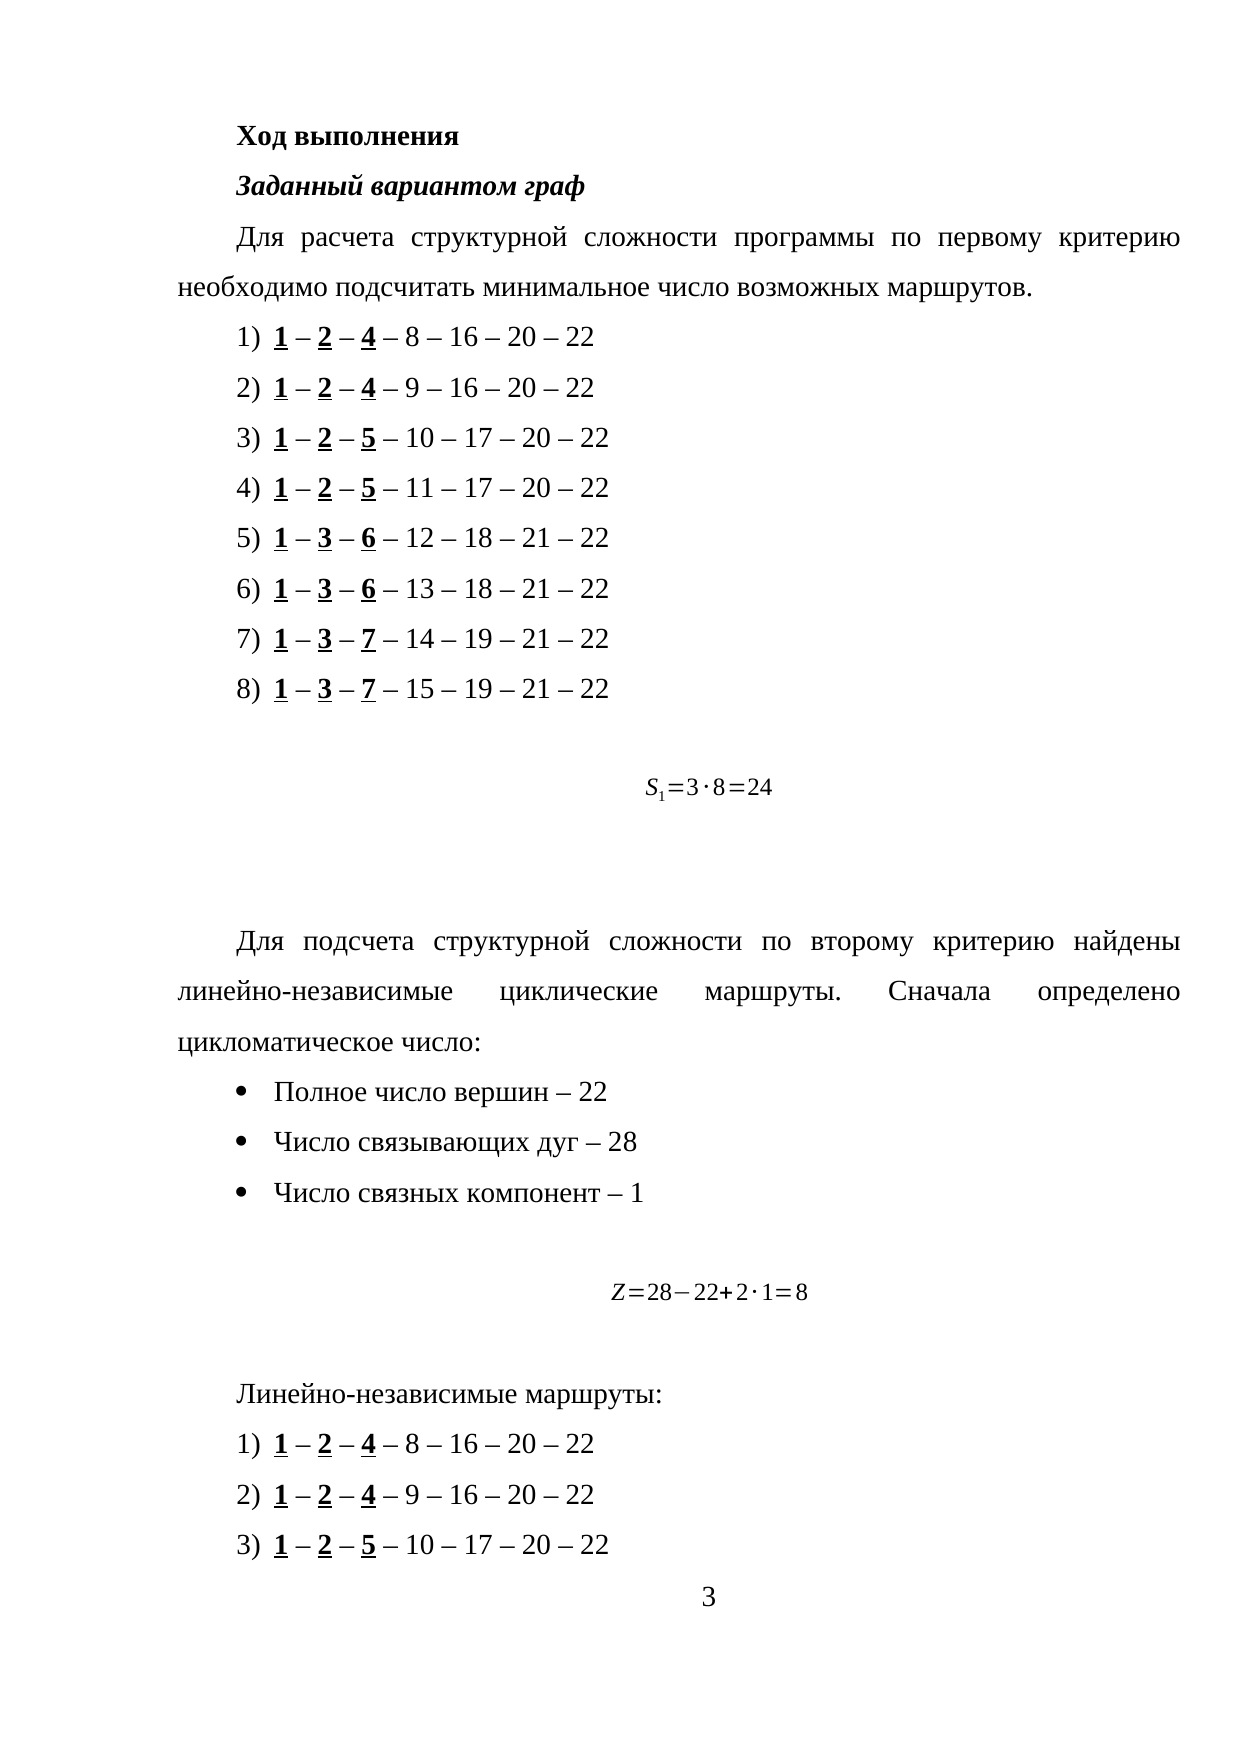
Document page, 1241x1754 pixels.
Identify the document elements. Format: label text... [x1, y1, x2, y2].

list 1 – 2 – 5 – 10 – 17 – 20 – 22 [236, 1527, 1181, 1561]
list 1 – 3 – 7 – 15 – 19 – 21 – 22 [236, 672, 1181, 705]
list Число связных компонент – 1 [236, 1175, 1181, 1208]
list Число связывающих дуг – 28 [236, 1124, 1181, 1158]
list 1 – 2 – 5 – 10 – 17 – 20 – 22 [236, 420, 1181, 453]
subtitle Заданный вариантом граф [177, 168, 1181, 202]
list 1 – 2 – 4 – 9 – 16 – 20 – 22 [236, 1477, 1181, 1510]
text Для подсчета структурной сложности по второму критерию найдены линейно-независимые циклические маршруты. Сначала определено цикломатическое число: [177, 923, 1181, 1057]
list 1 – 2 – 4 – 9 – 16 – 20 – 22 [236, 370, 1181, 403]
list 1 – 2 – 4 – 8 – 16 – 20 – 22 [236, 1427, 1181, 1460]
list 1 – 3 – 6 – 12 – 18 – 21 – 22 [236, 521, 1181, 554]
list 1 – 3 – 6 – 13 – 18 – 21 – 22 [236, 571, 1181, 604]
list 1 – 2 – 4 – 8 – 16 – 20 – 22 [236, 319, 1181, 353]
list 1 – 3 – 7 – 14 – 19 – 21 – 22 [236, 621, 1181, 655]
text Линейно-независимые маршруты: [236, 1376, 1181, 1410]
subtitle Ход выполнения [177, 118, 1181, 152]
list 1 – 2 – 5 – 11 – 17 – 20 – 22 [236, 470, 1181, 504]
list Полное число вершин – 22 [236, 1074, 1181, 1108]
text Для расчета структурной сложности программы по первому критерию необходимо подсчитать минимальное число возможных маршрутов. [177, 219, 1181, 303]
